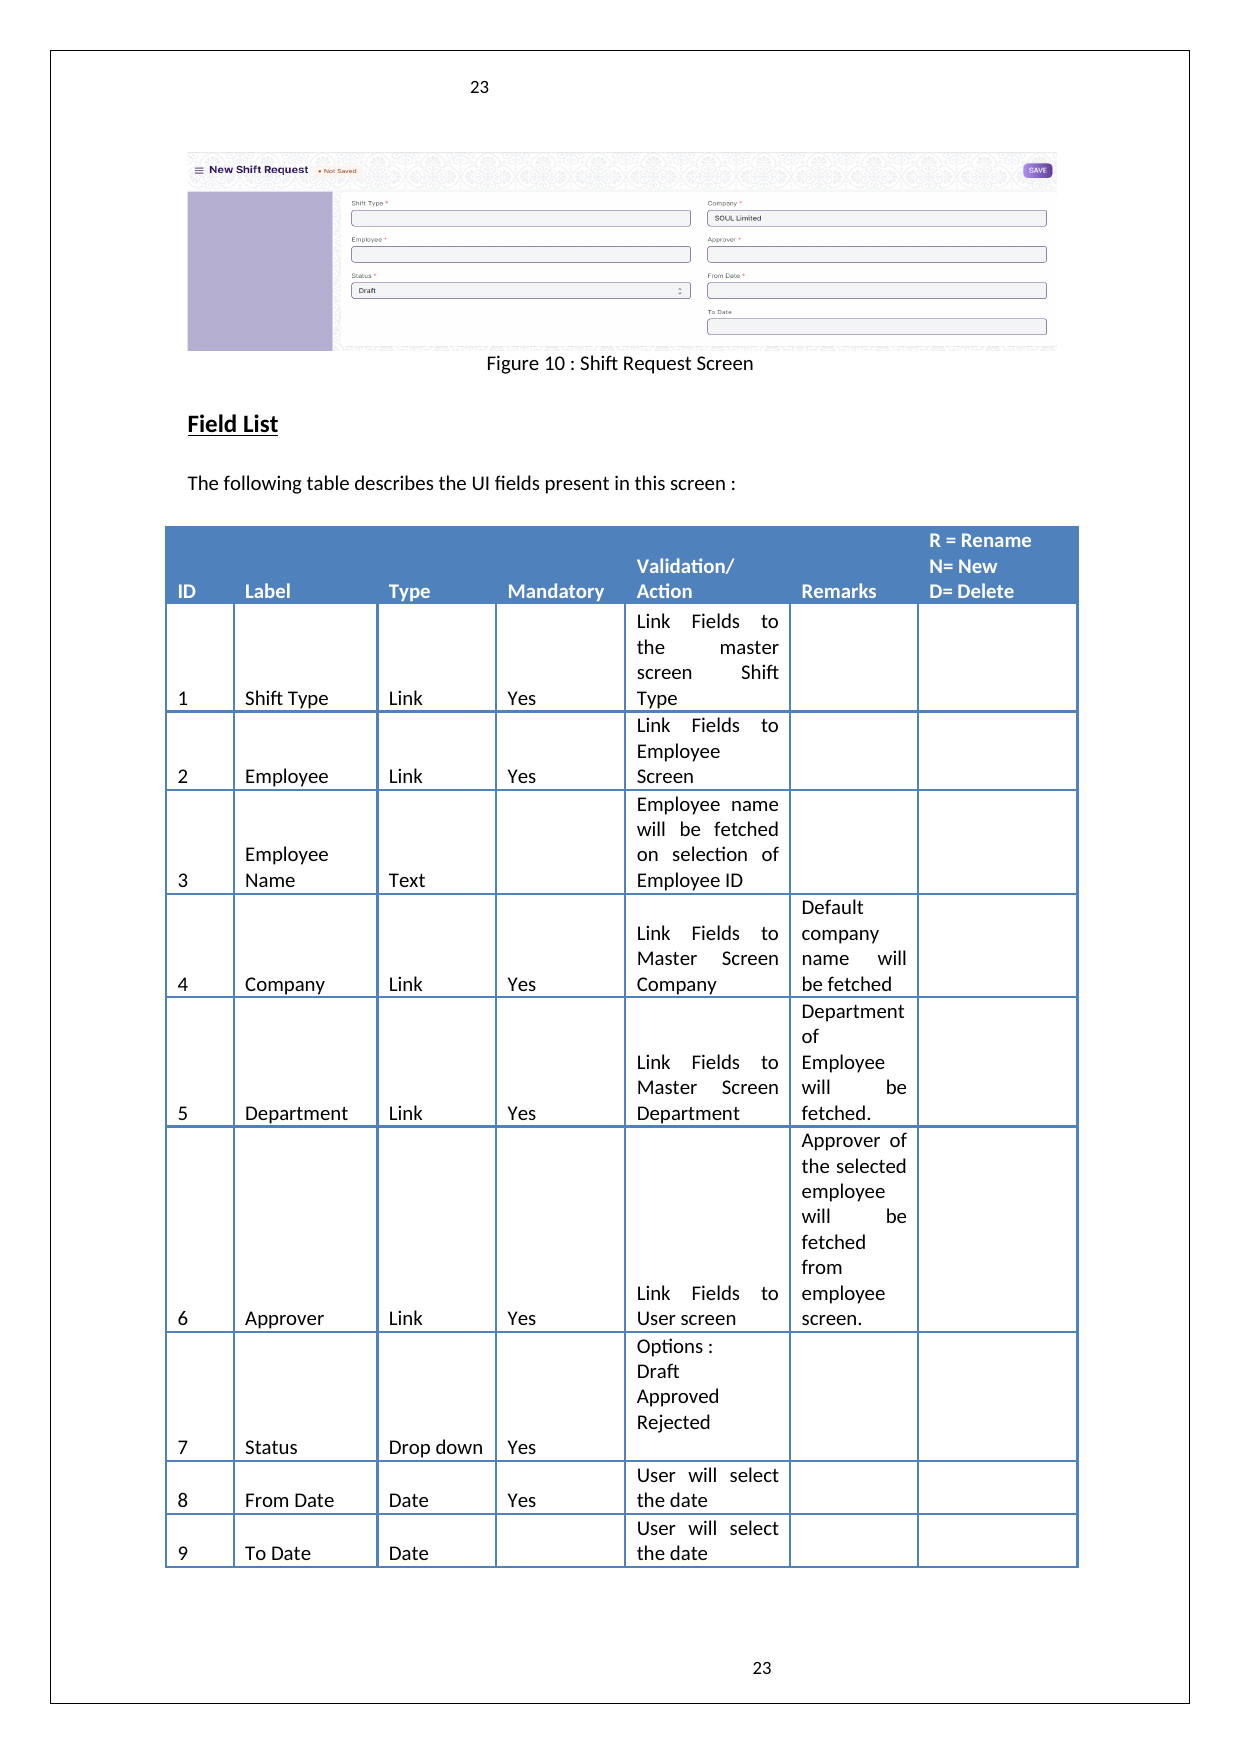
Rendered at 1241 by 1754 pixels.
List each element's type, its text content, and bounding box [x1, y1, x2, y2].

table_header Type [379, 528, 495, 604]
table_cell Text [379, 791, 495, 892]
list Field List [187, 409, 1053, 439]
table_header Validation/ Action [626, 528, 789, 604]
table_cell [919, 713, 1076, 789]
list Figure 10 : Shift Request Screen [187, 351, 1053, 376]
table_cell [791, 713, 917, 789]
table_cell Link [379, 713, 495, 789]
table_cell 3 [167, 791, 233, 892]
table_cell Date [379, 1462, 495, 1513]
table_cell Status [235, 1333, 376, 1460]
table_cell [791, 791, 917, 892]
table_cell Yes [497, 1333, 624, 1460]
table_cell 9 [167, 1515, 233, 1566]
table_cell To Date [235, 1515, 376, 1566]
table_cell Yes [497, 713, 624, 789]
table_header R = Rename N= New D= Delete [919, 528, 1076, 604]
table_cell Department [235, 998, 376, 1125]
table_cell [791, 609, 917, 710]
table_cell 2 [167, 713, 233, 789]
table_cell Link [379, 998, 495, 1125]
table_header ID [167, 528, 233, 604]
table_cell Link Fields to Master Screen Company [626, 895, 789, 996]
table_cell [919, 791, 1076, 892]
table_cell Approver of the selected employee will be fetched from employee screen. [791, 1128, 917, 1331]
table_cell Link Fields to the master screen Shift Type [626, 609, 789, 710]
table_cell Employee name will be fetched on selection of Employee ID [626, 791, 789, 892]
table_cell Yes [497, 1462, 624, 1513]
table_cell [919, 998, 1076, 1125]
table_cell [919, 1462, 1076, 1513]
table_cell From Date [235, 1462, 376, 1513]
table_cell Employee [235, 713, 376, 789]
table_cell Company [235, 895, 376, 996]
table_cell Yes [497, 998, 624, 1125]
table_cell [919, 1515, 1076, 1566]
table_cell User will select the date [626, 1515, 789, 1566]
picture [187, 150, 1057, 351]
table_cell Shift Type [235, 609, 376, 710]
table_cell [919, 895, 1076, 996]
table_header Remarks [791, 528, 917, 604]
table_cell Yes [497, 1128, 624, 1331]
table_cell Link Fields to Employee Screen [626, 713, 789, 789]
table_cell Approver [235, 1128, 376, 1331]
table_cell [791, 1462, 917, 1513]
table_cell 1 [167, 609, 233, 710]
table_cell 6 [167, 1128, 233, 1331]
table_cell [497, 1515, 624, 1566]
table_cell Default company name will be fetched [791, 895, 917, 996]
table_cell Link [379, 895, 495, 996]
table_cell Link Fields to Master Screen Department [626, 998, 789, 1125]
table_cell 5 [167, 998, 233, 1125]
table_cell [919, 609, 1076, 710]
table_header Label [235, 528, 376, 604]
table_cell [919, 1333, 1076, 1460]
table_cell Yes [497, 609, 624, 710]
table_cell Drop down [379, 1333, 495, 1460]
table_cell [919, 1128, 1076, 1331]
table_cell Department of Employee will be fetched. [791, 998, 917, 1125]
table_cell Employee Name [235, 791, 376, 892]
table_cell Link [379, 1128, 495, 1331]
table_cell Yes [497, 895, 624, 996]
table_cell [791, 1515, 917, 1566]
table_cell Date [379, 1515, 495, 1566]
table_cell User will select the date [626, 1462, 789, 1513]
table_cell [497, 791, 624, 892]
table_cell [791, 1333, 917, 1460]
table_cell 7 [167, 1333, 233, 1460]
table_header Mandatory [497, 528, 624, 604]
table_cell Options : Draft Approved Rejected [626, 1333, 789, 1460]
table_cell Link Fields to User screen [626, 1128, 789, 1331]
table_cell Link [379, 609, 495, 710]
table_cell 8 [167, 1462, 233, 1513]
text The following table describes the UI fields present in this screen : [187, 470, 1053, 495]
table_cell 4 [167, 895, 233, 996]
